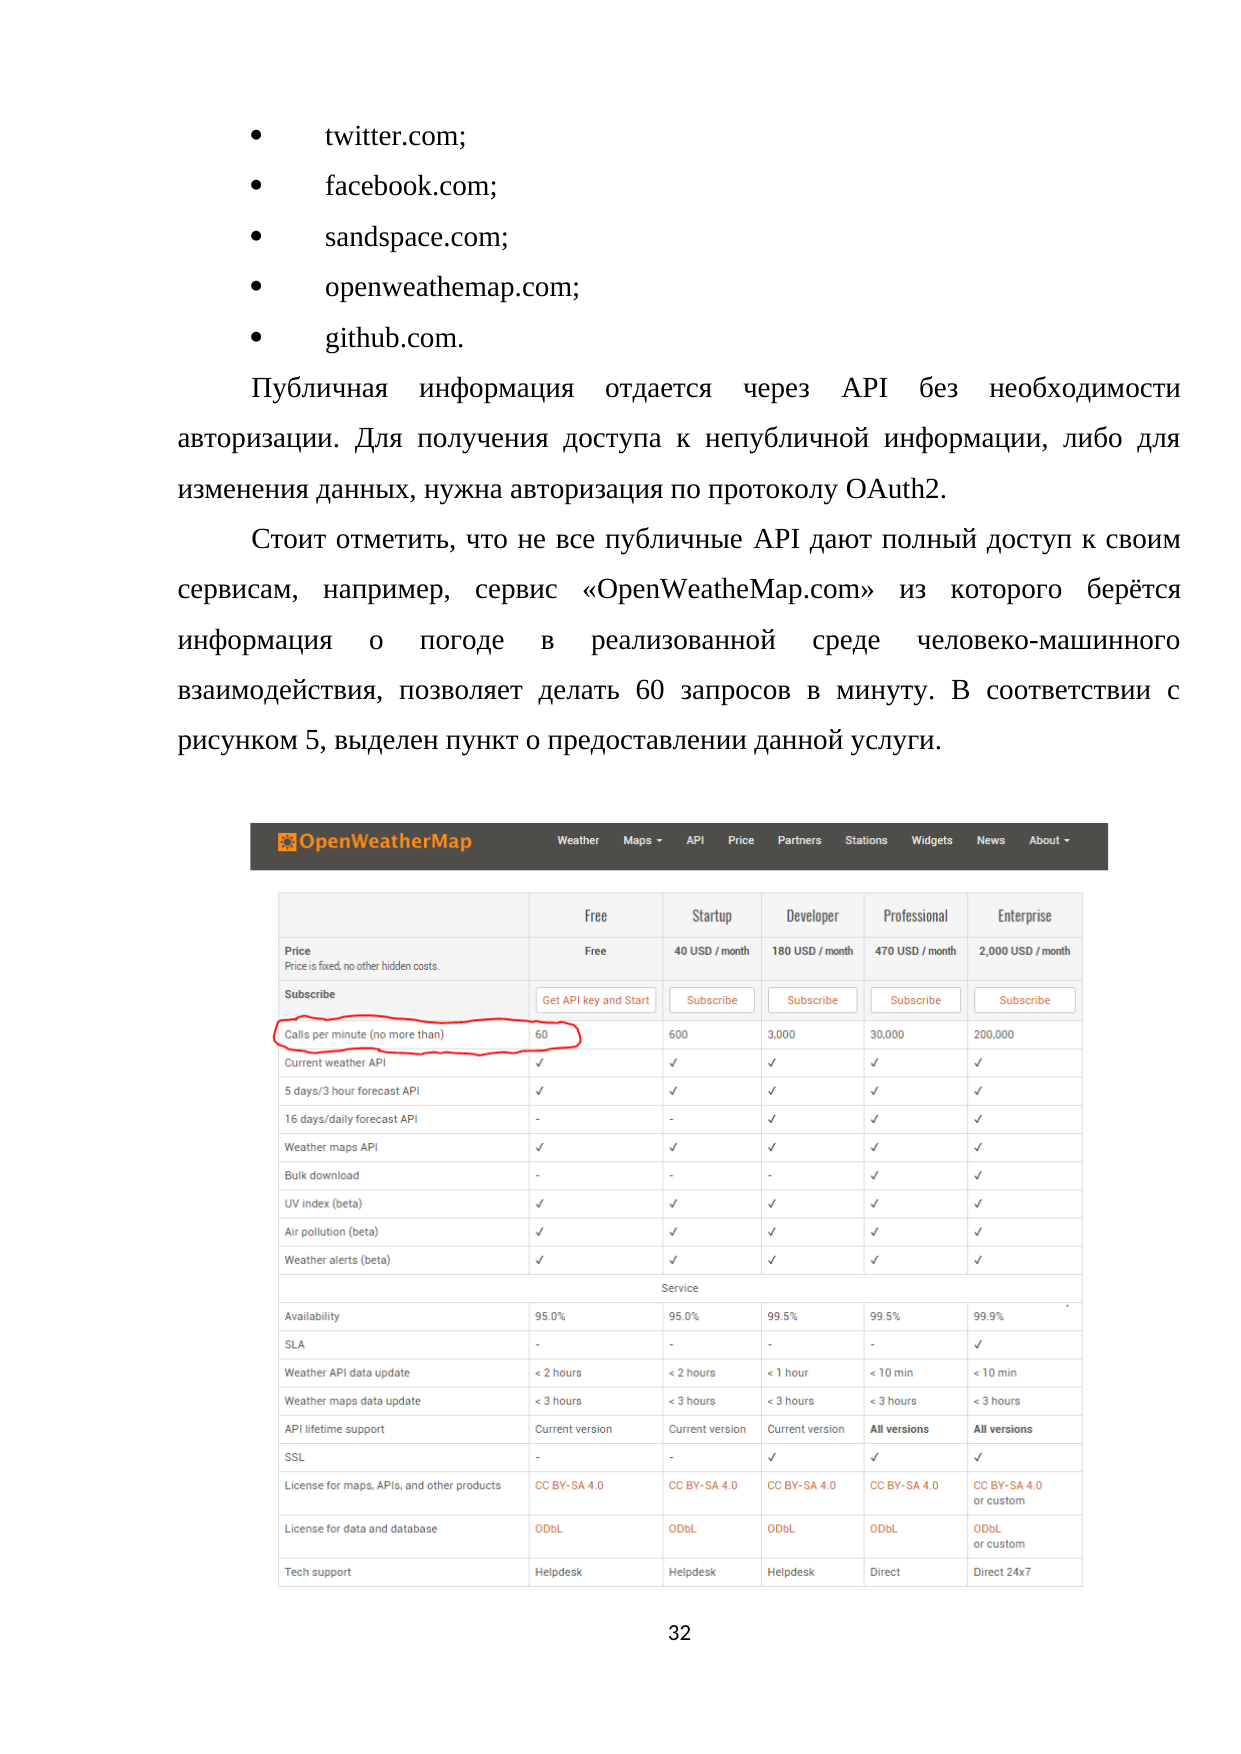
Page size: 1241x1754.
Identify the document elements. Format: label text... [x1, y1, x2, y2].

list github.com. [177, 320, 1181, 353]
text Публичная информация отдается через API без необходимости авторизации. Для получения доступа к непубличной информации, либо для изменения данных, нужна авторизация по протоколу OAuth2. [177, 370, 1181, 504]
text Стоит отметить, что не все публичные API дают полный доступ к своим сервисам, например, сервис «OpenWeatheMap.com» из которого берётся информация о погоде в реализованной среде человеко-машинного взаимодействия, позволяет делать 60 запросов в минуту. В соответствии с рисунком 5, выделен пункт о предоставлении данной услуги. [177, 521, 1181, 756]
list facebook.com; [177, 168, 1181, 202]
picture [250, 823, 1109, 1600]
list sandspace.com; [177, 219, 1181, 253]
list openweathemap.com; [177, 269, 1181, 303]
list twitter.com; [177, 118, 1181, 152]
